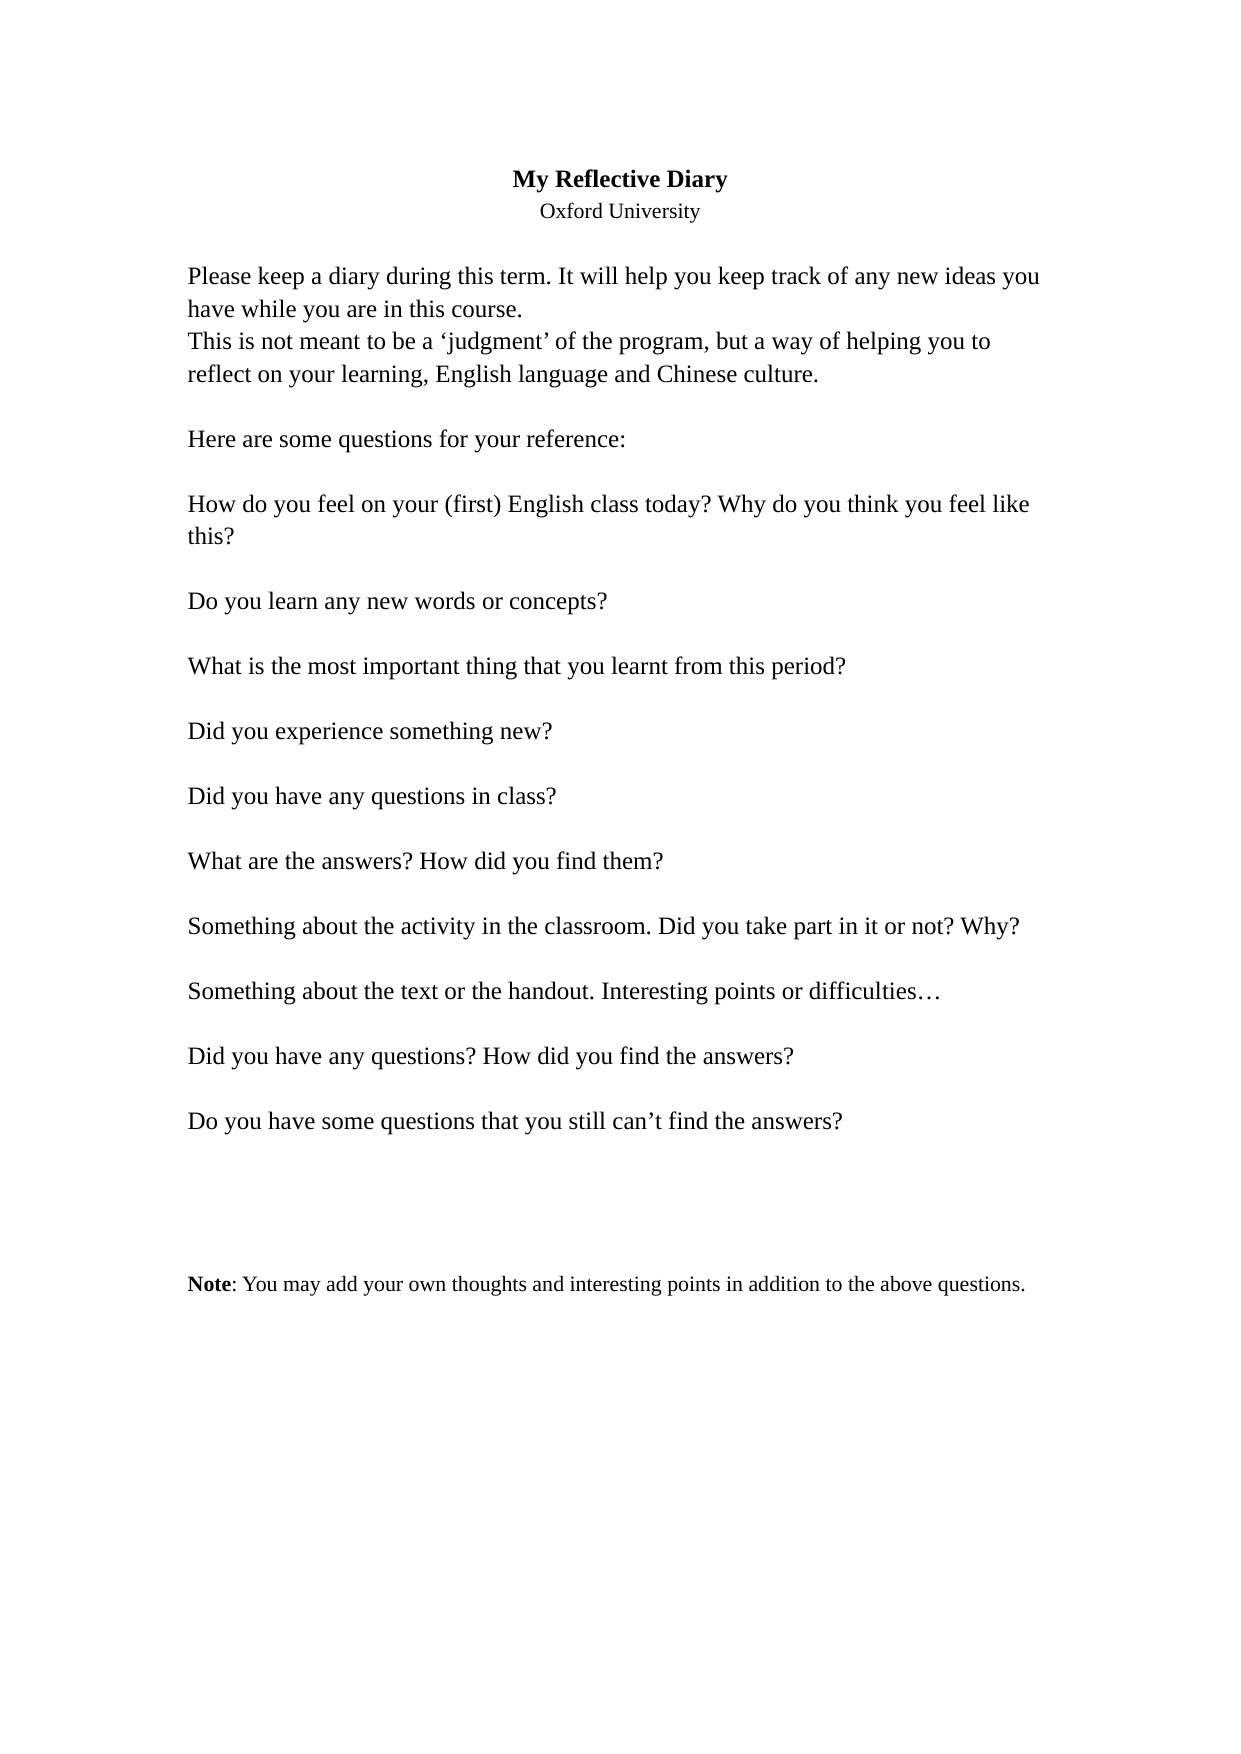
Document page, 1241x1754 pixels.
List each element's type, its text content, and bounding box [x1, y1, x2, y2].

text How do you feel on your (first) English class today? Why do you think you feel like this? [187, 487, 1053, 552]
text Do you have some questions that you still can’t find the answers? [187, 1104, 1053, 1137]
text Please keep a diary during this term. It will help you keep track of any new ideas you have while you are in this course. [187, 259, 1053, 324]
text What are the answers? How did you find them? [187, 844, 1053, 877]
text This is not meant to be a ‘judgment’ of the program, but a way of helping you to reflect on your learning, English language and Chinese culture. [187, 324, 1053, 389]
text Something about the text or the handout. Interesting points or difficulties… [187, 974, 1053, 1007]
text Did you have any questions in class? [187, 779, 1053, 812]
text Oxford University [187, 194, 1053, 227]
text Did you have any questions? How did you find the answers? [187, 1039, 1053, 1072]
text Note: You may add your own thoughts and interesting points in addition to the above questions. [187, 1267, 1053, 1299]
text What is the most important thing that you learnt from this period? [187, 649, 1053, 682]
text Do you learn any new words or concepts? [187, 584, 1053, 617]
text Something about the activity in the classroom. Did you take part in it or not? Why? [187, 909, 1053, 942]
text My Reflective Diary [187, 162, 1053, 194]
text Did you experience something new? [187, 714, 1053, 747]
text Here are some questions for your reference: [187, 422, 1053, 454]
